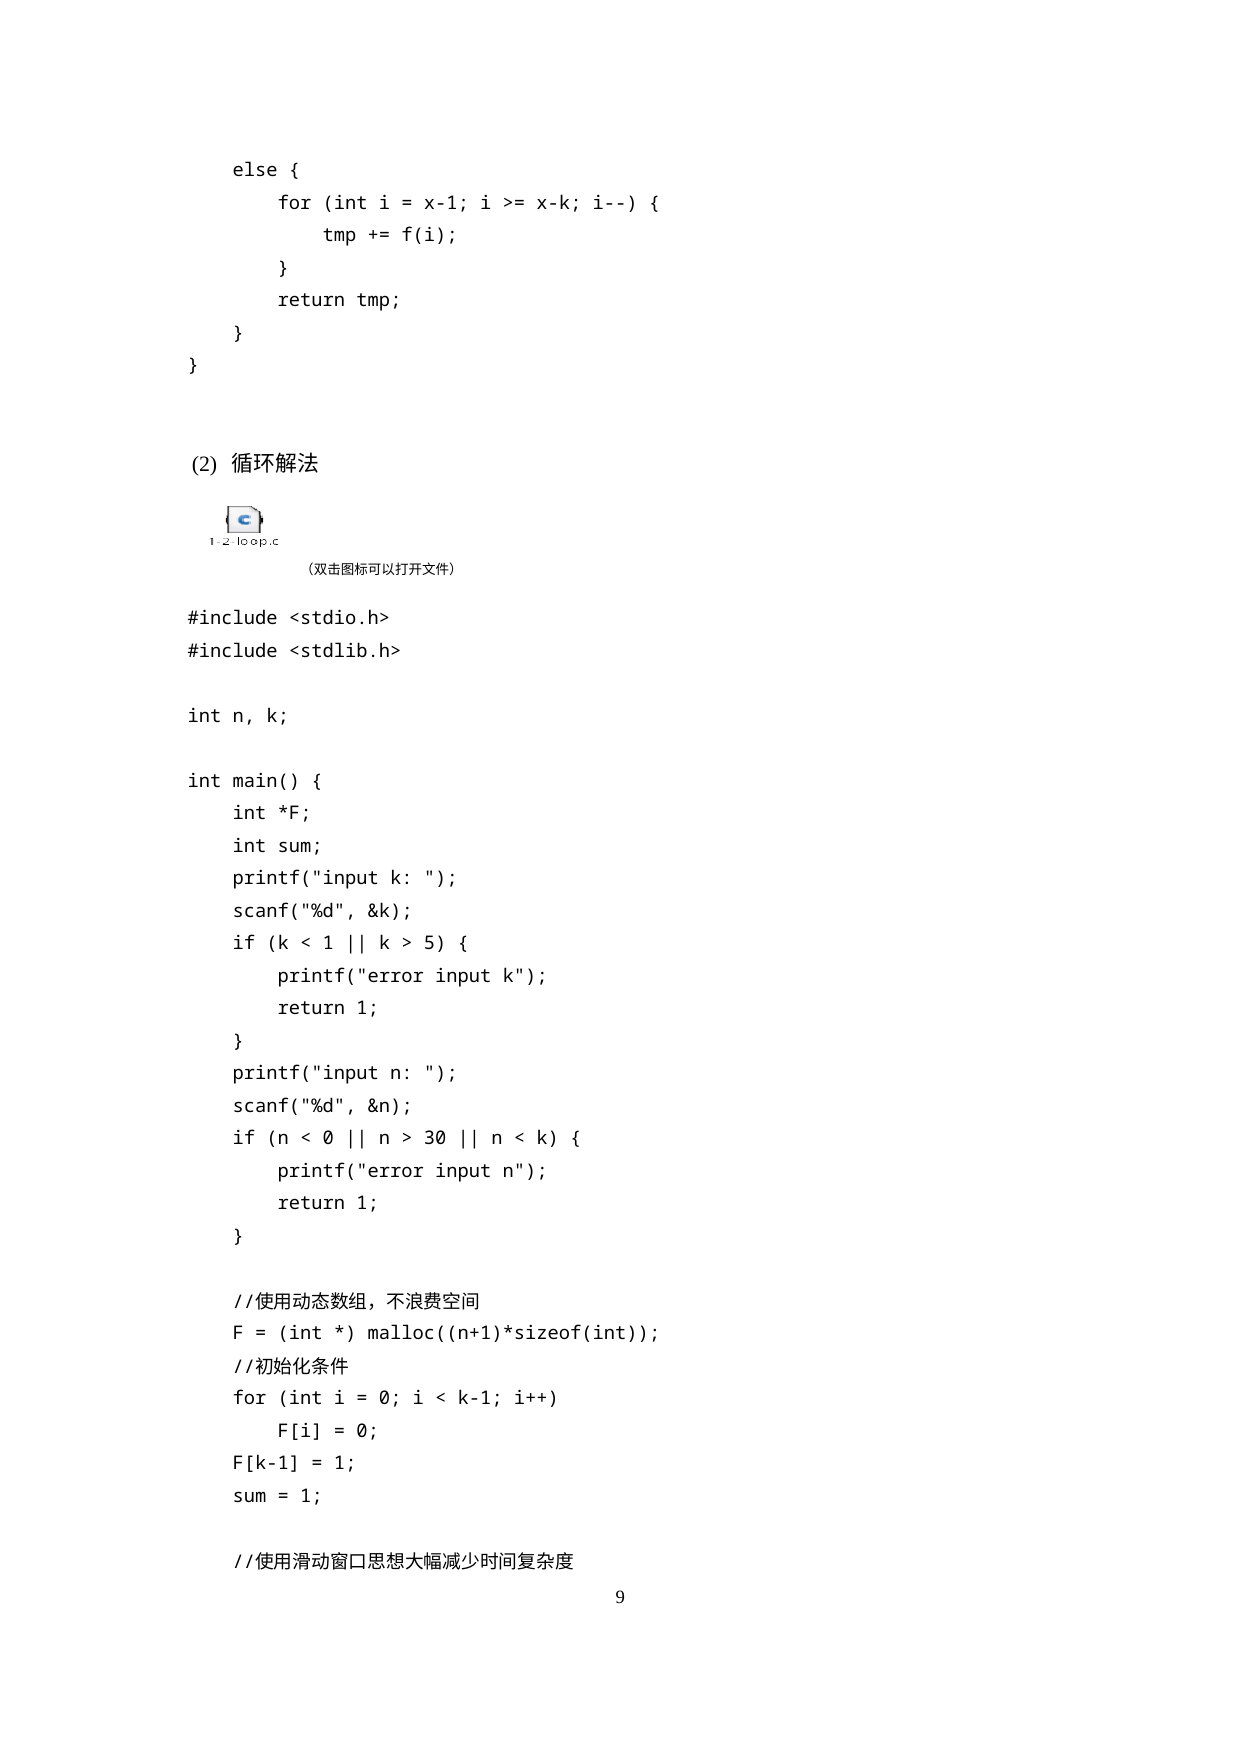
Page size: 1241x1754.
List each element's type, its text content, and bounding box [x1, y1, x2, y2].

text （双击图标可以打开文件） [187, 494, 1053, 591]
text scanf("%d", &n); [187, 1089, 1053, 1121]
text #include <stdlib.h> [187, 634, 1053, 666]
text } [187, 1219, 1053, 1251]
text return tmp; [187, 283, 1053, 316]
text else { [187, 153, 1053, 186]
text for (int i = 0; i < k-1; i++) [187, 1381, 1053, 1414]
text printf("input k: "); [187, 861, 1053, 894]
text #include <stdio.h> [187, 601, 1053, 634]
text F[i] = 0; [187, 1414, 1053, 1446]
text if (n < 0 || n > 30 || n < k) { [187, 1121, 1053, 1154]
text printf("error input n"); [187, 1154, 1053, 1186]
text } [187, 316, 1053, 348]
text return 1; [187, 1186, 1053, 1219]
text F = (int *) malloc((n+1)*sizeof(int)); [187, 1316, 1053, 1349]
text if (k < 1 || k > 5) { [187, 926, 1053, 959]
text //初始化条件 [187, 1349, 1053, 1381]
text int main() { [187, 764, 1053, 796]
text F[k-1] = 1; [187, 1446, 1053, 1479]
text printf("input n: "); [187, 1056, 1053, 1089]
text 循环解法 [192, 446, 1053, 478]
text int sum; [187, 829, 1053, 861]
text } [187, 1024, 1053, 1056]
text //使用滑动窗口思想大幅减少时间复杂度 [187, 1544, 1053, 1576]
text int *F; [187, 796, 1053, 829]
text } [187, 348, 1053, 381]
text for (int i = x-1; i >= x-k; i--) { [187, 186, 1053, 218]
text sum = 1; [187, 1479, 1053, 1511]
text tmp += f(i); [187, 218, 1053, 251]
text //使用动态数组，不浪费空间 [187, 1284, 1053, 1316]
text } [187, 251, 1053, 283]
text scanf("%d", &k); [187, 894, 1053, 926]
text printf("error input k"); [187, 959, 1053, 991]
text return 1; [187, 991, 1053, 1024]
text int n, k; [187, 699, 1053, 731]
